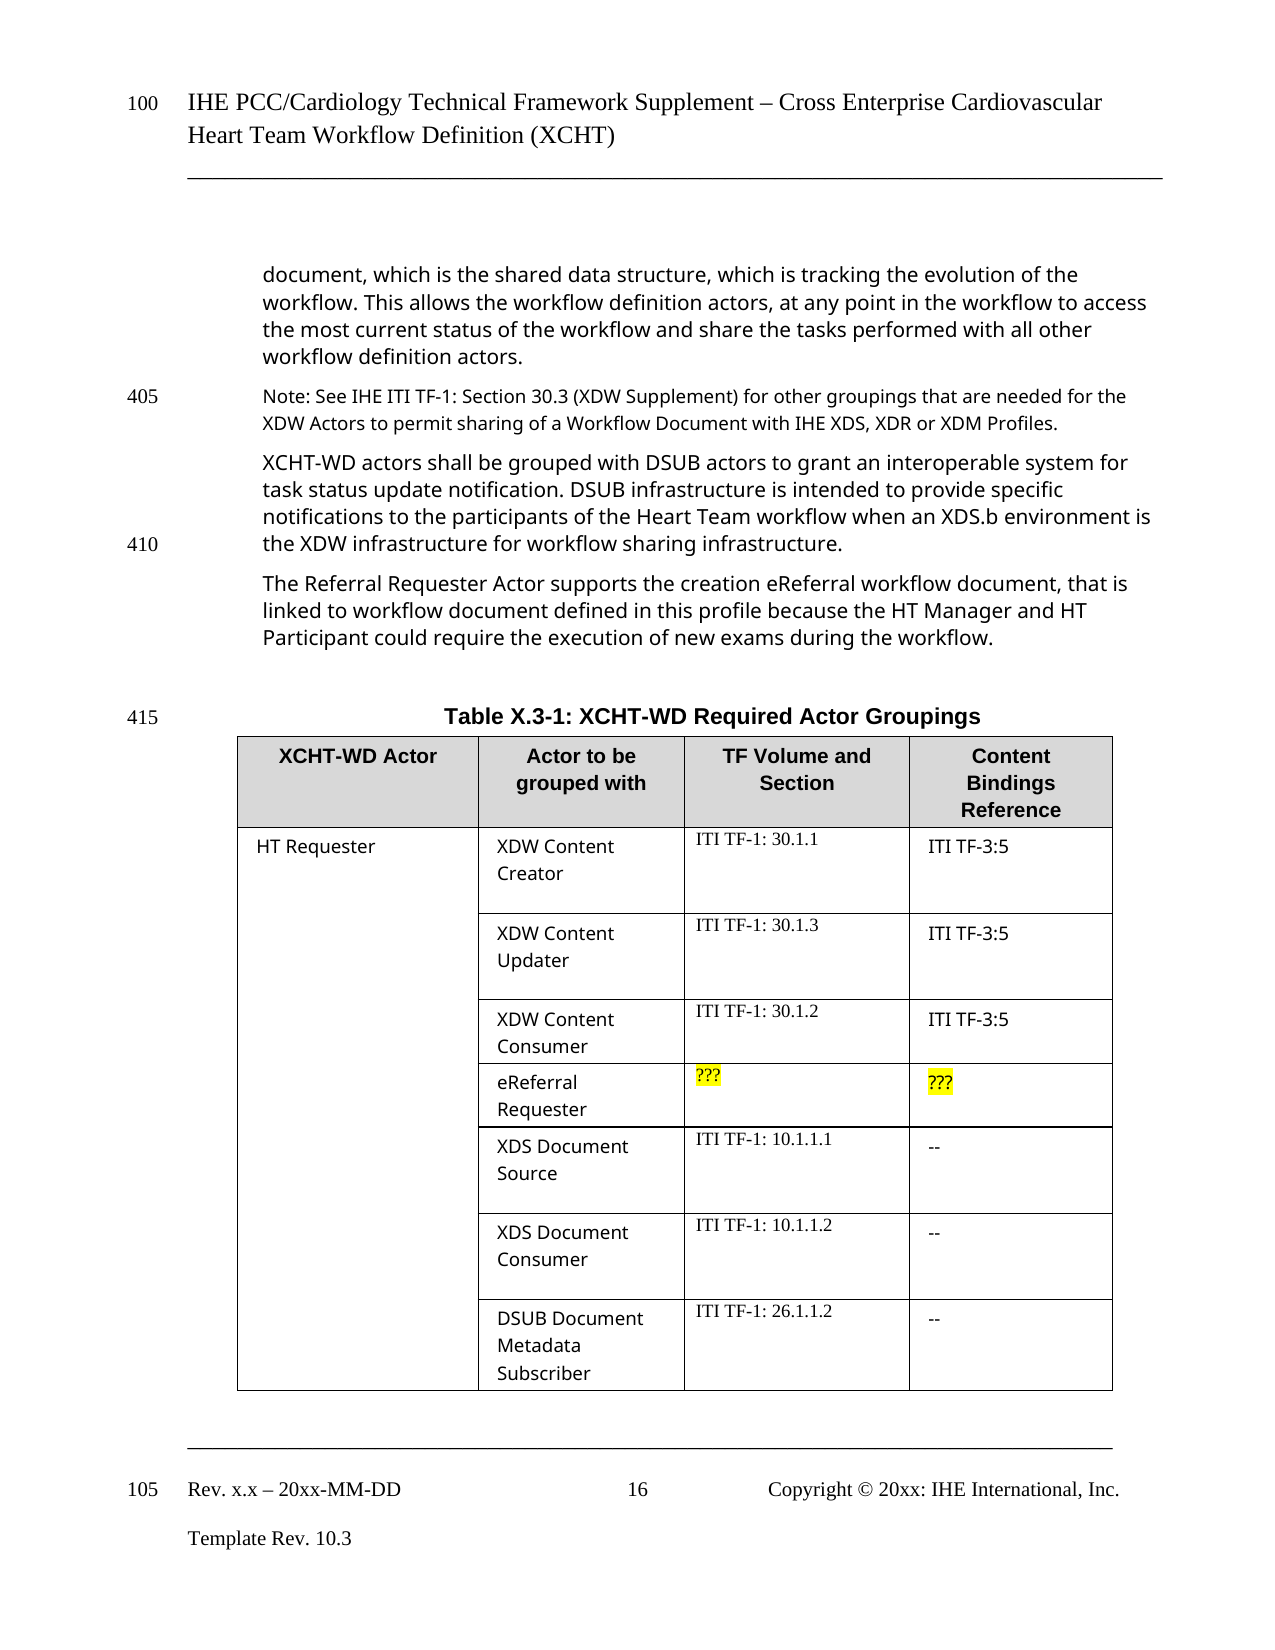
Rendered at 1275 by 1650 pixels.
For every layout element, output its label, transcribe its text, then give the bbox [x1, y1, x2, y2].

table_header Content Bindings Reference [910, 737, 1112, 827]
table_cell ITI TF-1: 10.1.1.2 [685, 1214, 909, 1299]
table_cell ITI TF-1: 30.1.2 [685, 1000, 909, 1063]
table_cell XDW Content Consumer [479, 1000, 684, 1063]
table_cell ITI TF-3:5 [910, 914, 1112, 999]
table_cell ITI TF-3:5 [910, 1000, 1112, 1063]
table_cell HT Requester [238, 828, 478, 1389]
table_cell XDW Content Creator [479, 828, 684, 913]
table_header Actor to be grouped with [479, 737, 684, 827]
table_cell -- [910, 1214, 1112, 1299]
table_cell XDS Document Source [479, 1128, 684, 1213]
title Table X.3-1: XCHT-WD Required Actor Groupings [262, 703, 1162, 730]
table_cell -- [910, 1300, 1112, 1389]
table_cell ITI TF-1: 26.1.1.2 [685, 1300, 909, 1389]
table_cell eReferral Requester [479, 1064, 684, 1126]
table_cell ITI TF-1: 30.1.3 [685, 914, 909, 999]
table_cell ??? [685, 1064, 909, 1126]
table_cell ITI TF-1: 10.1.1.1 [685, 1128, 909, 1213]
table_cell XDW Content Updater [479, 914, 684, 999]
table_cell ITI TF-1: 30.1.1 [685, 828, 909, 913]
text XCHT-WD actors shall be grouped with DSUB actors to grant an interoperable system for task status update notification. DSUB infrastructure is intended to provide specific notifications to the participants of the Heart Team workflow when an XDS.b environment is the XDW infrastructure for workflow sharing infrastructure. [262, 449, 1162, 557]
table_header TF Volume and Section [685, 737, 909, 827]
table_cell DSUB Document Metadata Subscriber [479, 1300, 684, 1389]
table_cell ITI TF-3:5 [910, 828, 1112, 913]
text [262, 261, 1162, 369]
text The Referral Requester Actor supports the creation eReferral workflow document, that is linked to workflow document defined in this profile because the HT Manager and HT Participant could require the execution of new exams during the workflow. [262, 569, 1162, 651]
text Note: See IHE ITI TF-1: Section 30.3 (XDW Supplement) for other groupings that are needed for the XDW Actors to permit sharing of a Workflow Document with IHE XDS, XDR or XDM Profiles. [262, 382, 1162, 436]
table_cell ??? [910, 1064, 1112, 1126]
table_cell -- [910, 1128, 1112, 1213]
table_cell XDS Document Consumer [479, 1214, 684, 1299]
table_header XCHT-WD Actor [238, 737, 478, 827]
